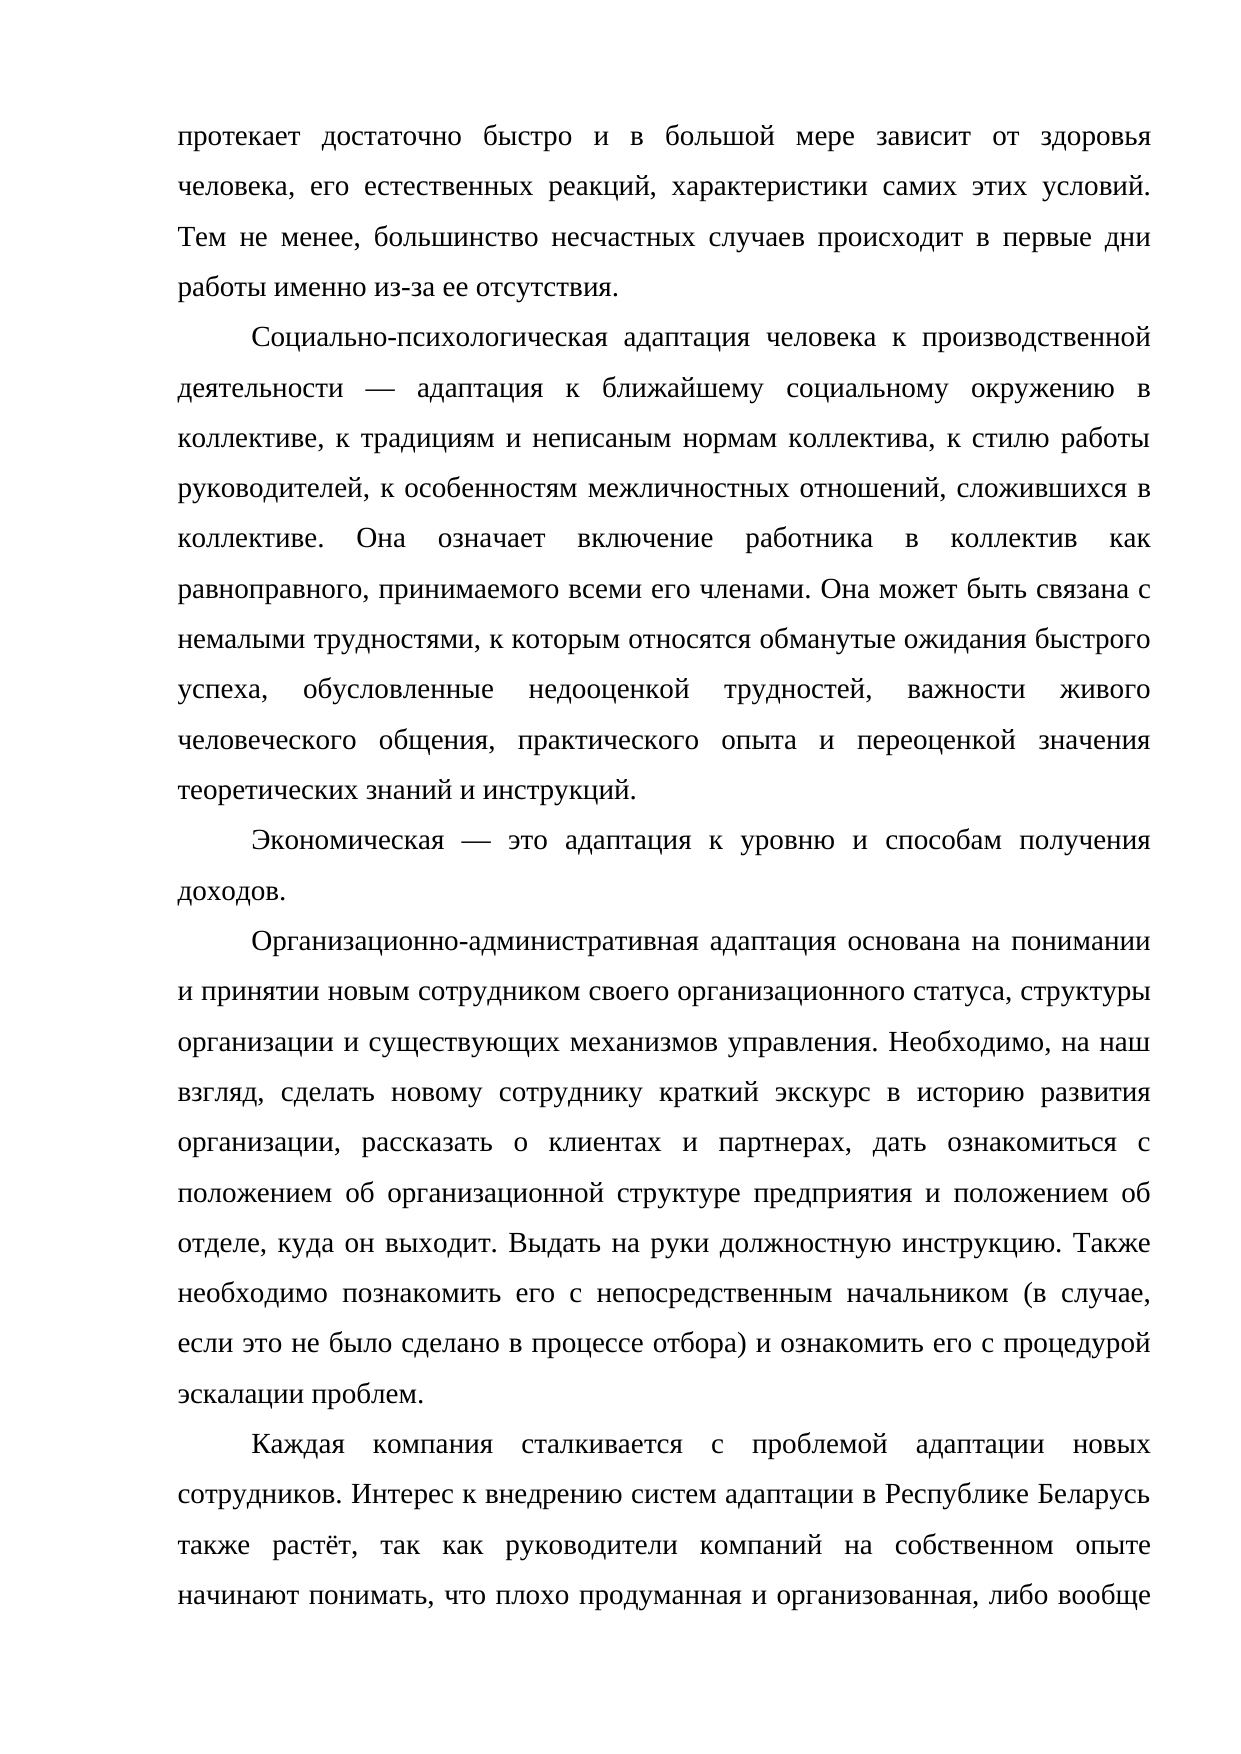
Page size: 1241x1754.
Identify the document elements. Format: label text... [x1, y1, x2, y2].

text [177, 1426, 1152, 1611]
text Социально-психологическая адаптация человека к производственной деятельности — адаптация к ближайшему социальному окружению в коллективе, к традициям и неписаным нормам коллектива, к стилю работы руководителей, к особенностям межличностных отношений, сложившихся в коллективе. Она означает включение работника в коллектив как равноправного, принимаемого всеми его членами. Она может быть связана с немалыми трудностями, к которым относятся обманутые ожидания быстрого успеха, обусловленные недооценкой трудностей, важности живого человеческого общения, практического опыта и переоценкой значения теоретических знаний и инструкций. [177, 319, 1152, 806]
text Экономическая — это адаптация к уровню и способам получения доходов. [177, 822, 1152, 906]
text Организационно-административная адаптация основана на понимании и принятии новым сотрудником своего организационного статуса, структуры организации и существующих механизмов управления. Необходимо, на наш взгляд, сделать новому сотруднику краткий экскурс в историю развития организации, рассказать о клиентах и партнерах, дать ознакомиться с положением об организационной структуре предприятия и положением об отделе, куда он выходит. Выдать на руки должностную инструкцию. Также необходимо познакомить его с непосредственным начальником (в случае, если это не было сделано в процессе отбора) и ознакомить его с процедурой эскалации проблем. [177, 923, 1152, 1409]
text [177, 118, 1152, 303]
